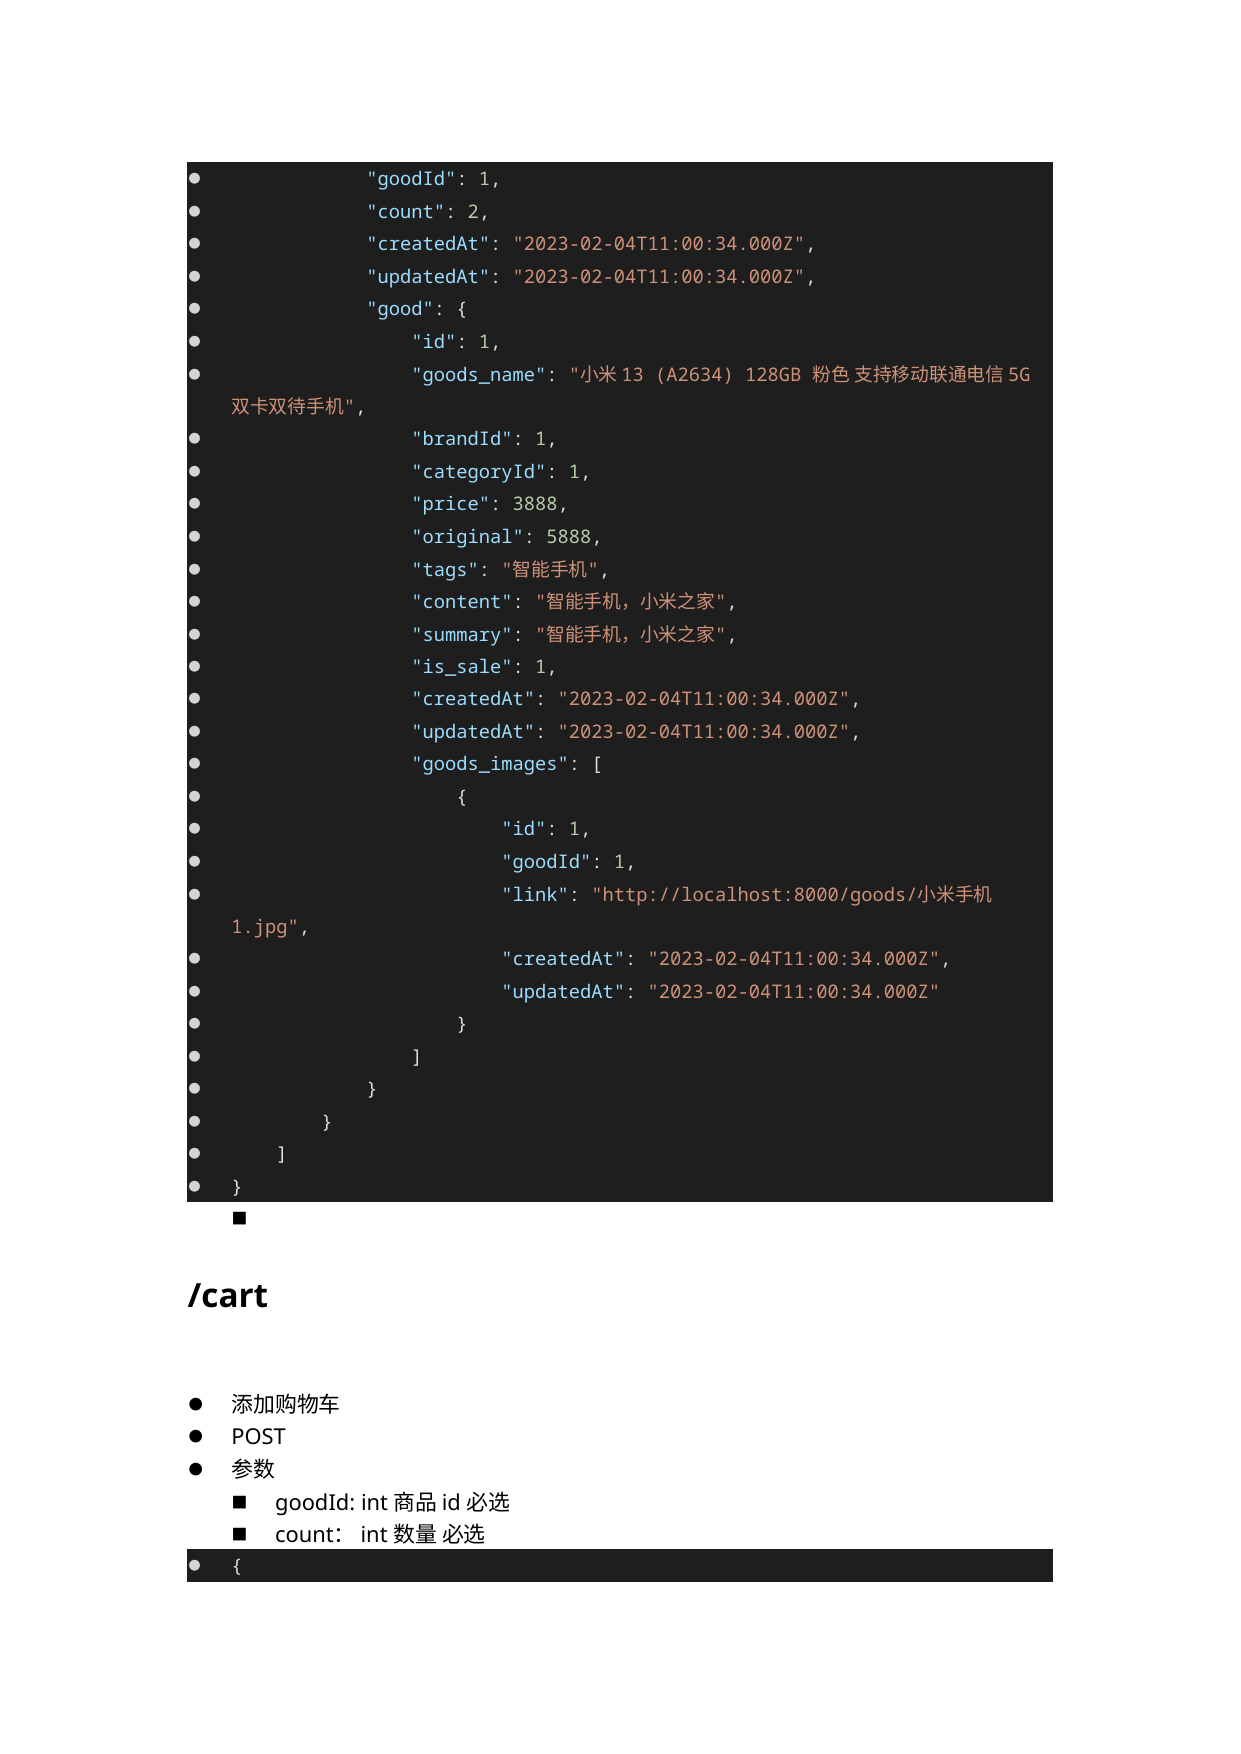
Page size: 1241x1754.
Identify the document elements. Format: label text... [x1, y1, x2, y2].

list } [187, 1007, 1053, 1039]
list "id": 1, [187, 812, 1053, 844]
list "is_sale": 1, [187, 649, 1053, 682]
list } [187, 1169, 1053, 1202]
list "goods_images": [ [187, 747, 1053, 779]
list "content": "智能手机，小米之家", [187, 584, 1053, 617]
list "categoryId": 1, [187, 454, 1053, 487]
list "good": { [187, 292, 1053, 324]
list POST [187, 1419, 1053, 1452]
list "updatedAt": "2023-02-04T11:00:34.000Z" [187, 974, 1053, 1007]
list "id": 1, [187, 324, 1053, 357]
list "goodId": 1, [187, 162, 1053, 194]
list "createdAt": "2023-02-04T11:00:34.000Z", [187, 227, 1053, 259]
list "tags": "智能手机", [187, 552, 1053, 584]
list "goods_name": "小米13 (A2634) 128GB 粉色 支持移动联通电信5G 双卡双待手机", [187, 357, 1053, 422]
list "summary": "智能手机，小米之家", [187, 617, 1053, 649]
list "updatedAt": "2023-02-04T11:00:34.000Z", [187, 714, 1053, 747]
list { [187, 1549, 1053, 1582]
list "createdAt": "2023-02-04T11:00:34.000Z", [187, 682, 1053, 714]
list "original": 5888, [187, 519, 1053, 552]
list "goodId": 1, [187, 844, 1053, 877]
list goodId: int 商品id 必选 [231, 1484, 1053, 1517]
list ] [187, 1137, 1053, 1169]
list 添加购物车 [187, 1387, 1053, 1419]
list 参数 [187, 1452, 1053, 1484]
list "price": 3888, [187, 487, 1053, 519]
list } [187, 1104, 1053, 1137]
subtitle /cart [187, 1262, 1053, 1327]
list count： int 数量 必选 [231, 1517, 1053, 1549]
list "brandId": 1, [187, 422, 1053, 454]
list "link": "http://localhost:8000/goods/小米手机1.jpg", [187, 877, 1053, 942]
list ] [187, 1039, 1053, 1072]
list { [187, 779, 1053, 812]
list } [187, 1072, 1053, 1104]
list "updatedAt": "2023-02-04T11:00:34.000Z", [187, 259, 1053, 292]
list "count": 2, [187, 194, 1053, 227]
list "createdAt": "2023-02-04T11:00:34.000Z", [187, 942, 1053, 974]
